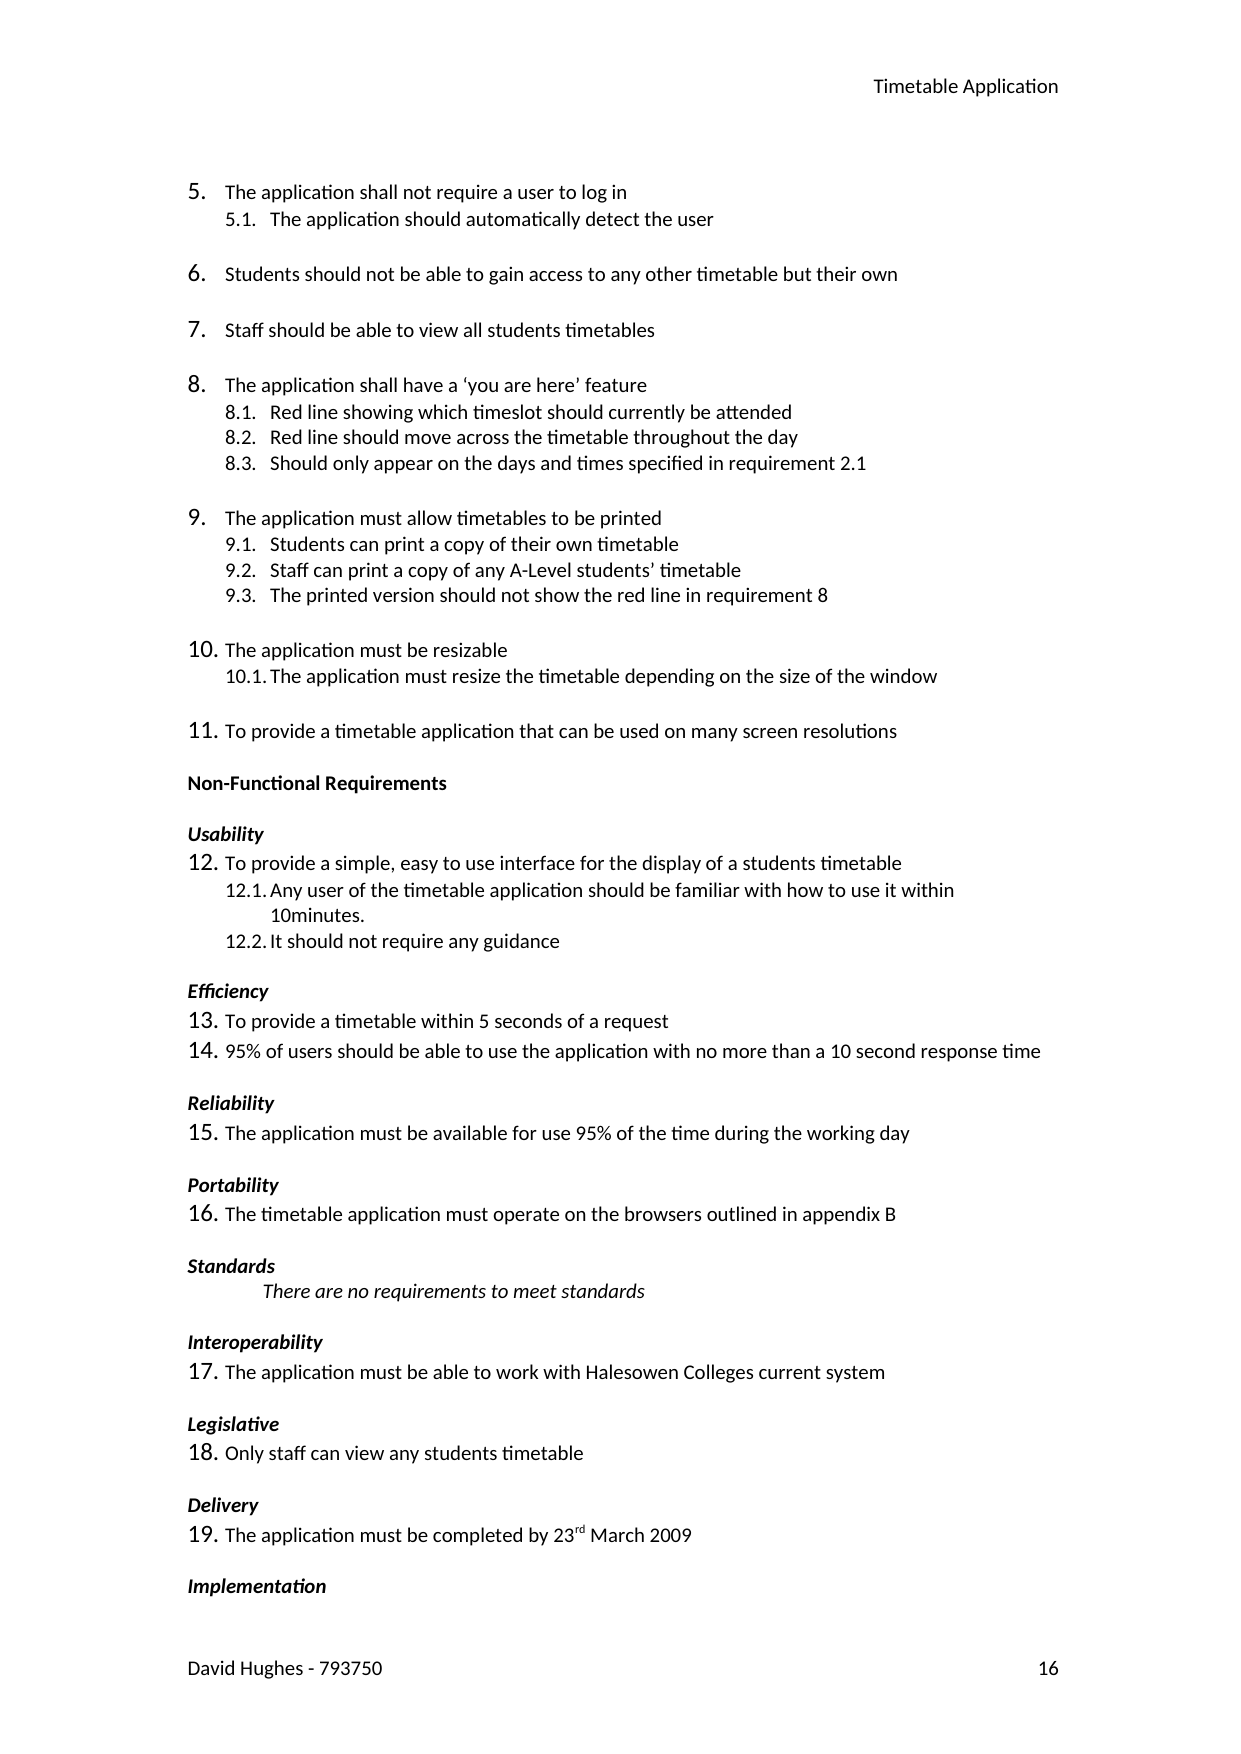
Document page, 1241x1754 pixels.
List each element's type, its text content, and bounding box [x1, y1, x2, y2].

list The application must allow timetables to be printed [187, 501, 1053, 531]
list Staff should be able to view all students timetables [187, 313, 1053, 343]
text Usability [187, 821, 1053, 847]
list Only staff can view any students timetable [187, 1436, 1053, 1467]
list The printed version should not show the red line in requirement 8 [225, 582, 1053, 608]
list The application shall not require a user to log in [187, 175, 1053, 206]
text Standards [187, 1253, 1053, 1279]
list To provide a timetable within 5 seconds of a request [187, 1004, 1053, 1035]
list Red line showing which timeslot should currently be attended [225, 399, 1053, 424]
list The application must be resizable [187, 633, 1053, 663]
text Portability [187, 1172, 1053, 1197]
list To provide a simple, easy to use interface for the display of a students timetable [187, 847, 1053, 877]
list The timetable application must operate on the browsers outlined in appendix B [187, 1197, 1053, 1228]
list The application must be completed by 23rd March 2009 [187, 1518, 1053, 1548]
text Interoperability [187, 1329, 1053, 1355]
list Any user of the timetable application should be familiar with how to use it within 10minutes. [225, 877, 1053, 928]
text Implementation [187, 1574, 1053, 1599]
list The application must resize the timetable depending on the size of the window [225, 663, 1053, 689]
list The application must be available for use 95% of the time during the working day [187, 1116, 1053, 1147]
text Reliability [187, 1091, 1053, 1116]
list The application should automatically detect the user [225, 206, 1053, 231]
list Should only appear on the days and times specified in requirement 2.1 [225, 450, 1053, 475]
text Efficiency [187, 979, 1053, 1004]
list The application must be able to work with Halesowen Colleges current system [187, 1355, 1053, 1386]
text Delivery [187, 1492, 1053, 1518]
list To provide a timetable application that can be used on many screen resolutions [187, 714, 1053, 745]
list It should not require any guidance [225, 928, 1053, 953]
list Staff can print a copy of any A-Level students’ timetable [225, 557, 1053, 582]
text Legislative [187, 1411, 1053, 1436]
list Students can print a copy of their own timetable [225, 531, 1053, 557]
list Red line should move across the timetable throughout the day [225, 424, 1053, 450]
text There are no requirements to meet standards [187, 1279, 1053, 1304]
list 95% of users should be able to use the application with no more than a 10 second response time [187, 1035, 1053, 1065]
text Non-Functional Requirements [187, 770, 1053, 796]
list Students should not be able to gain access to any other timetable but their own [187, 257, 1053, 287]
list The application shall have a ‘you are here’ feature [187, 369, 1053, 399]
